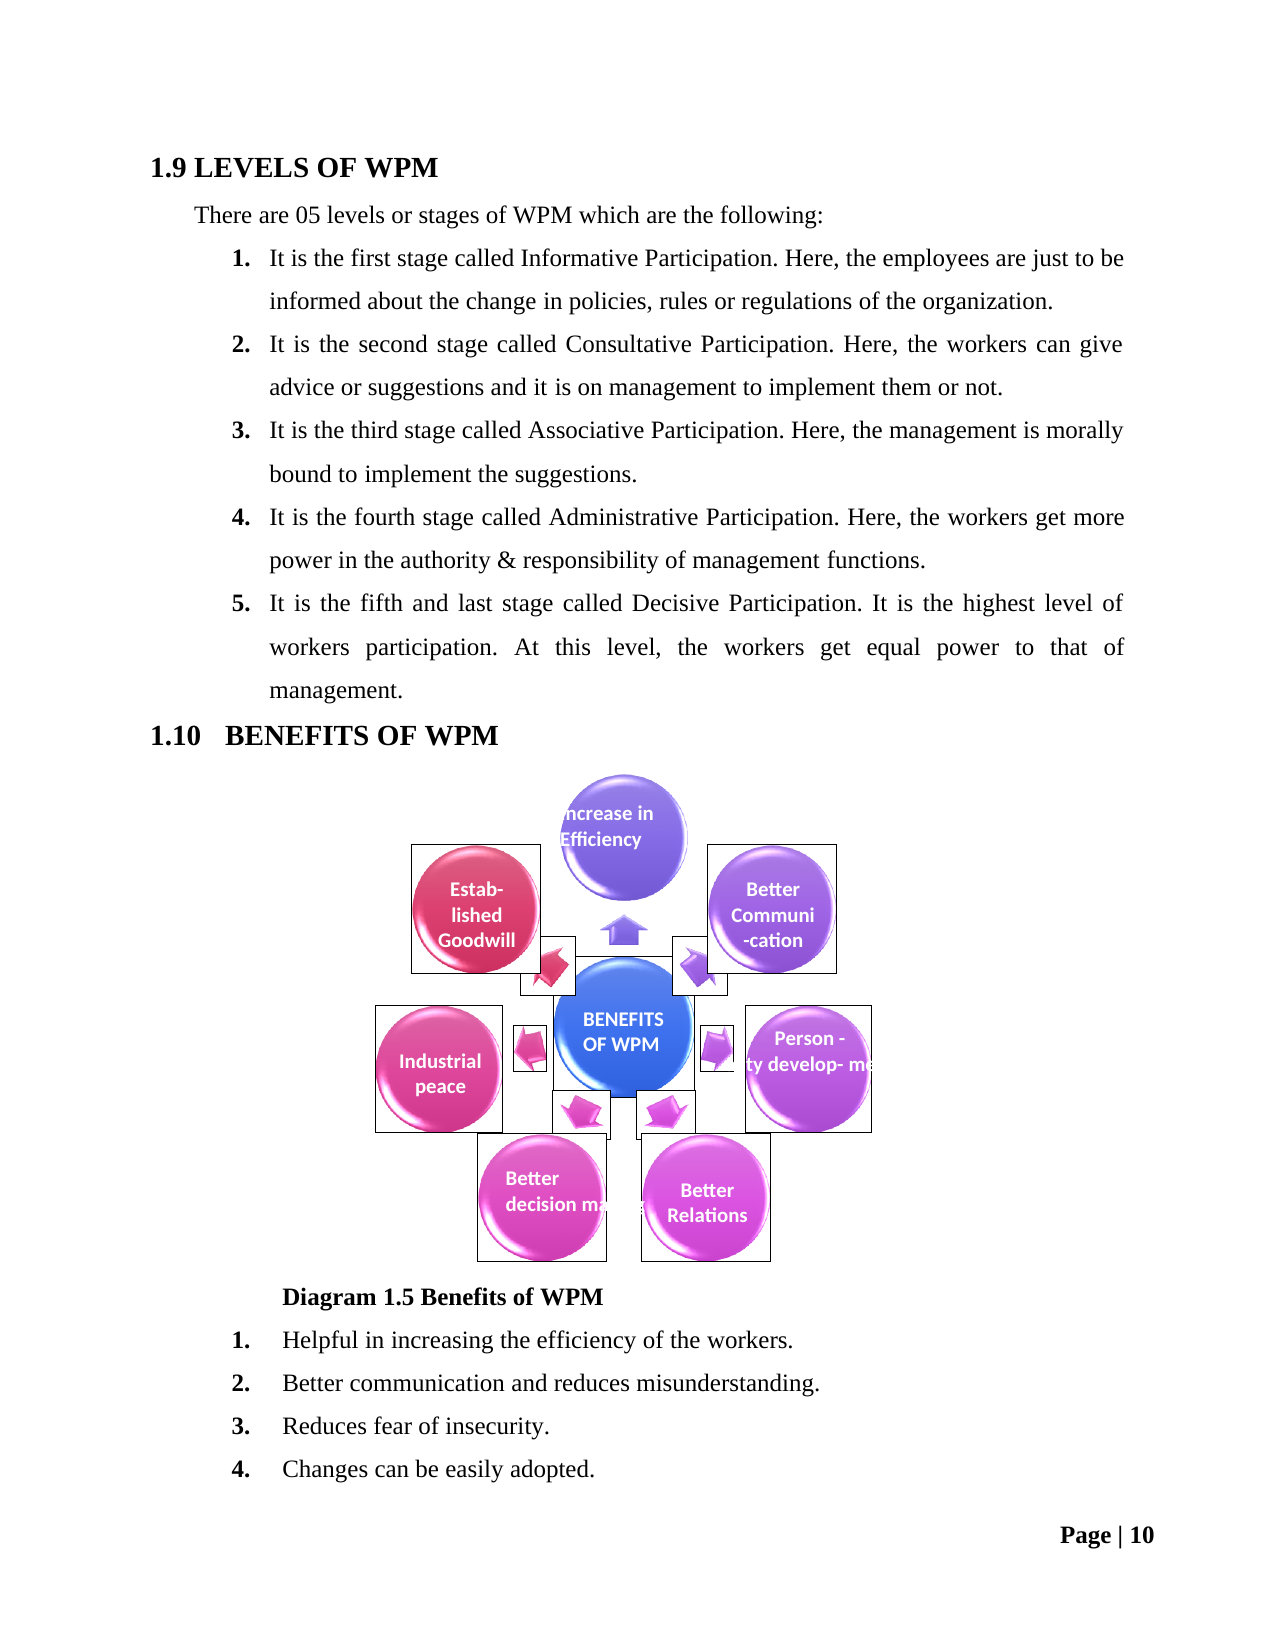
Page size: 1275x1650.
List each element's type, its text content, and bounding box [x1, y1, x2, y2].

text There are 05 levels or stages of WPM which are the following: [194, 200, 1154, 228]
list Changes can be easily adopted. [231, 1454, 1154, 1483]
list It is the second stage called Consultative Participation. Here, the workers can give advice or suggestions and it is on management to implement them or not. [232, 329, 1124, 401]
picture [708, 845, 836, 861]
subtitle BENEFITS OF WPM [150, 718, 1154, 751]
list Better communication and reduces misunderstanding. [231, 1368, 1154, 1397]
picture [599, 914, 648, 945]
list It is the third stage called Associative Participation. Here, the management is morally bound to implement the suggestions. [232, 416, 1125, 487]
picture [560, 774, 688, 861]
list It is the fourth stage called Administrative Participation. Here, the workers get more power in the authority & responsibility of management functions. [232, 502, 1126, 574]
list Reduces fear of insecurity. [231, 1411, 1154, 1439]
subtitle LEVELS OF WPM [150, 150, 1154, 183]
subtitle Diagram 1.5 Benefits of WPM [282, 861, 1154, 1311]
list It is the first stage called Informative Participation. Here, the employees are just to be informed about the change in policies, rules or regulations of the organization. [232, 243, 1125, 314]
list Helpful in increasing the efficiency of the workers. [231, 1325, 1154, 1354]
picture [412, 845, 540, 861]
list It is the fifth and last stage called Decisive Participation. It is the highest level of workers participation. At this level, the workers get equal power to that of management. [232, 588, 1125, 703]
